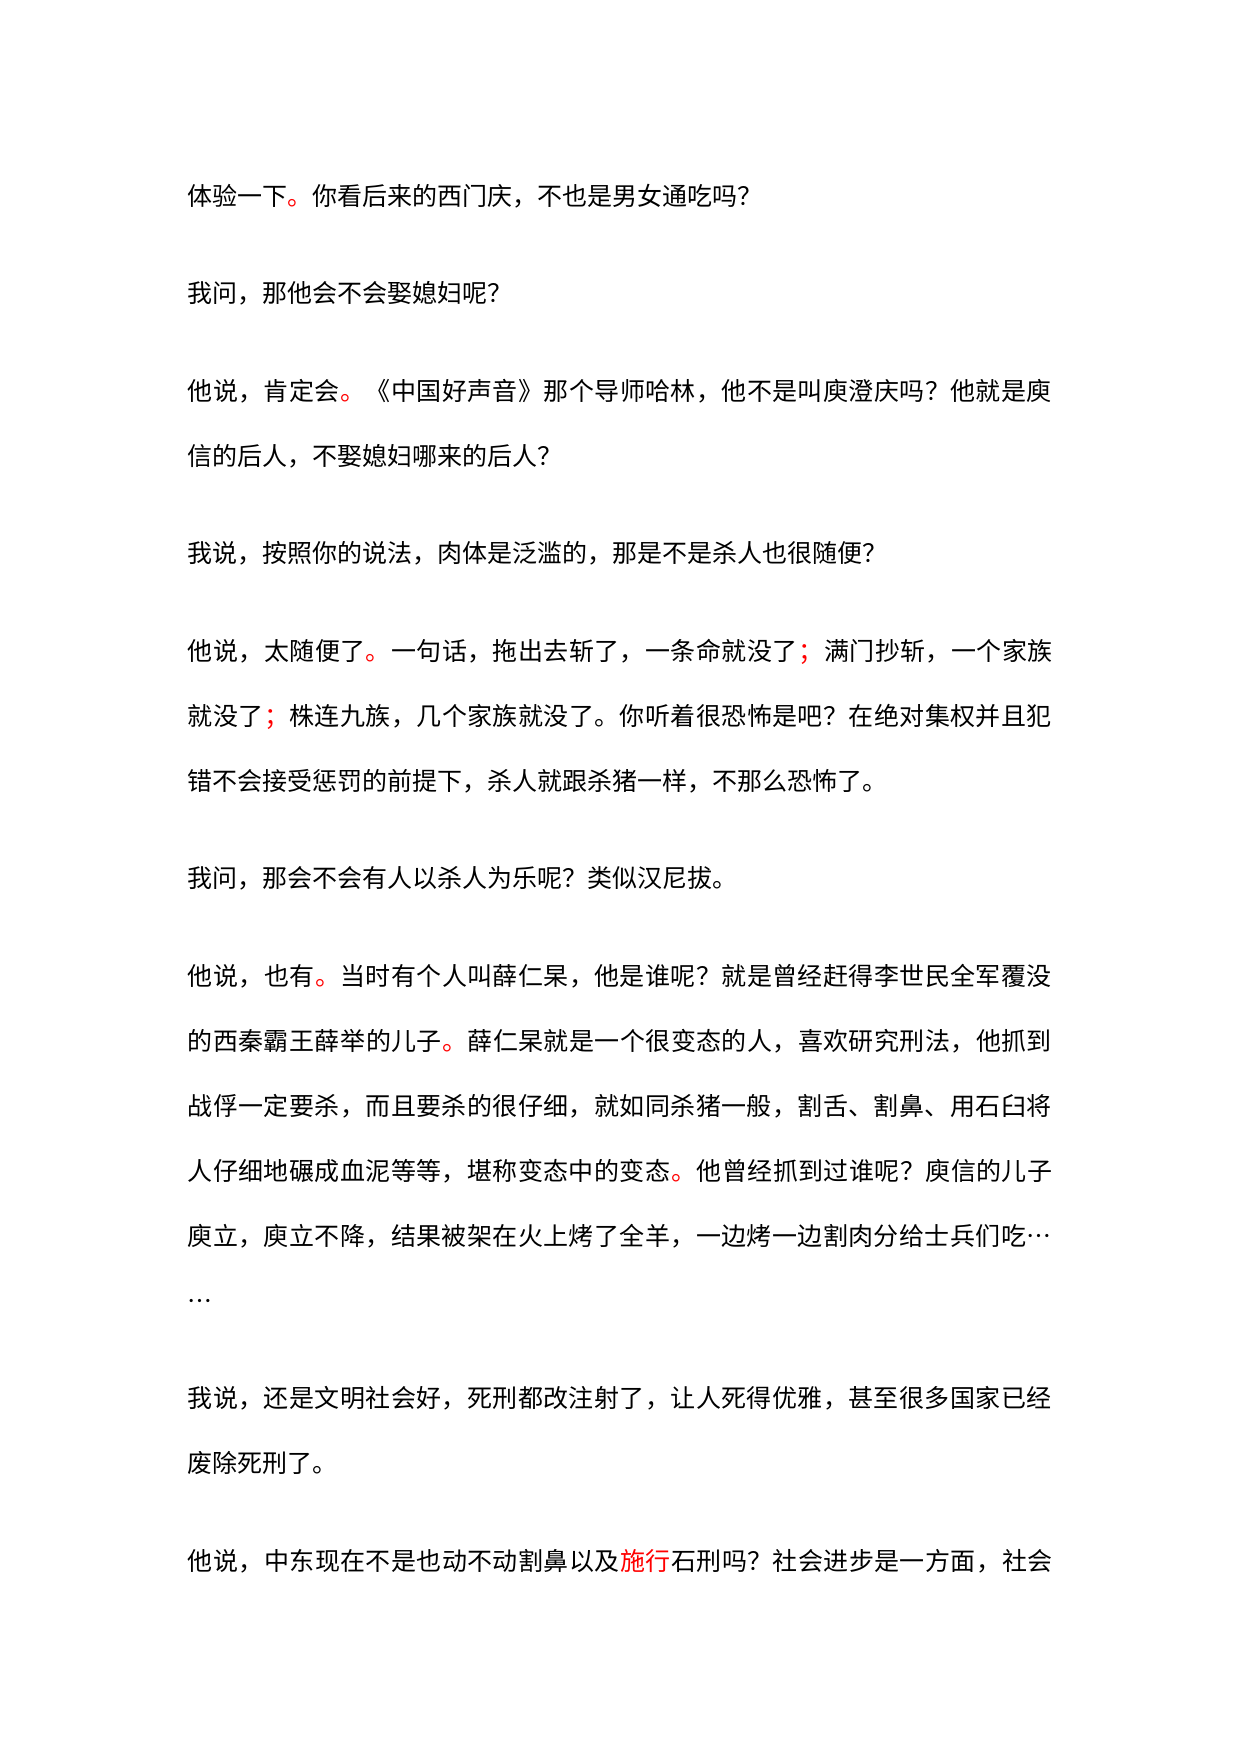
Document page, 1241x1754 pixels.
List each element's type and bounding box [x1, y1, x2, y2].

text [187, 162, 1053, 1592]
